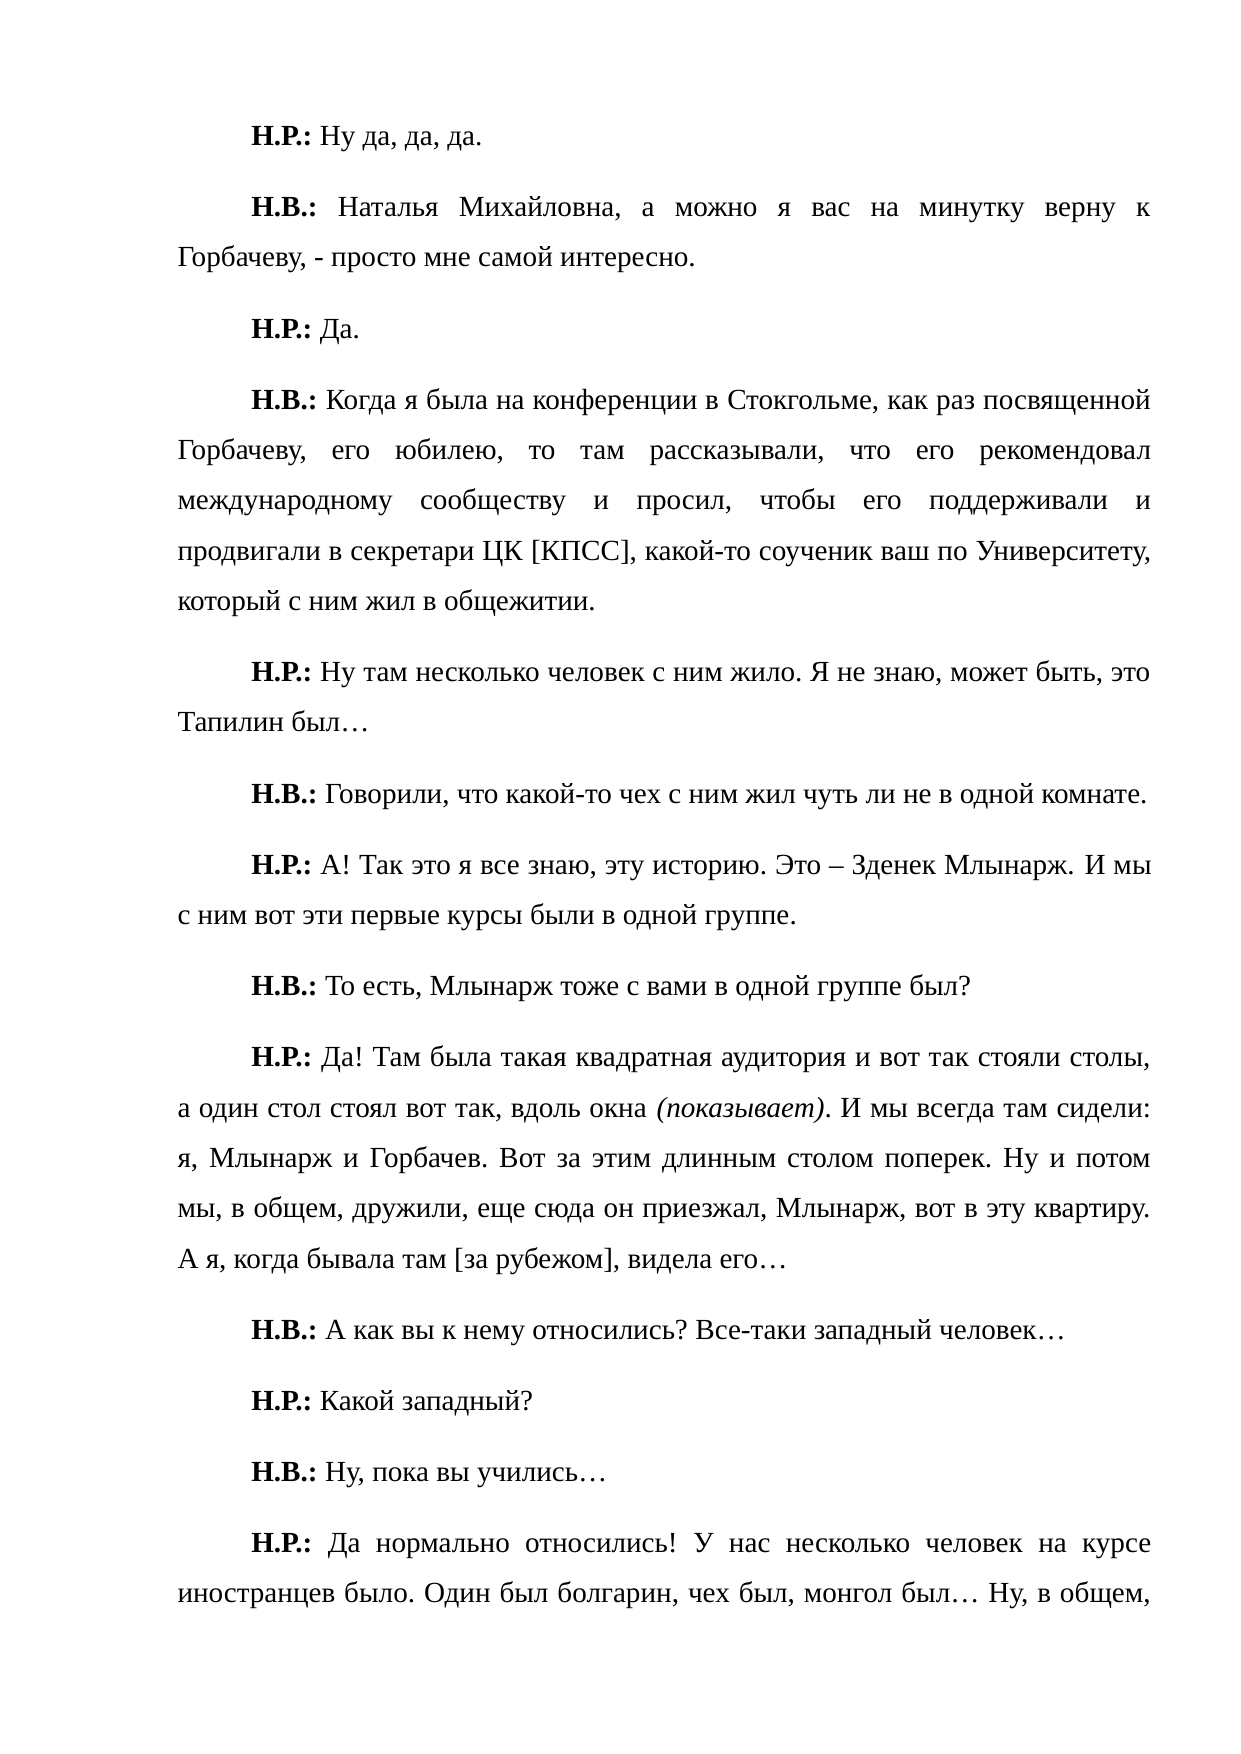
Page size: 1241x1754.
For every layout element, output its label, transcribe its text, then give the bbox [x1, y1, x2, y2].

text Н.В.: А как вы к нему относились? Все-таки западный человек… [177, 1312, 1152, 1345]
text Н.Р.: Да! Там была такая квадратная аудитория и вот так стояли столы, а один стол стоял вот так, вдоль окна (показывает). И мы всегда там сидели: я, Млынарж и Горбачев. Вот за этим длинным столом поперек. Ну и потом мы, в общем, дружили, еще сюда он приезжал, Млынарж, вот в эту квартиру. А я, когда бывала там [за рубежом], видела его… [177, 1039, 1152, 1274]
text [177, 1525, 1152, 1609]
text Н.В.: Наталья Михайловна, а можно я вас на минутку верну к Горбачеву, - просто мне самой интересно. [177, 189, 1152, 273]
text Н.В.: То есть, Млынарж тоже с вами в одной группе был? [177, 968, 1152, 1002]
text Н.В.: Ну, пока вы учились… [177, 1454, 1152, 1488]
text Н.Р.: Да. [177, 311, 1152, 344]
text Н.Р.: Ну да, да, да. [177, 118, 1152, 152]
text Н.Р.: Ну там несколько человек с ним жило. Я не знаю, может быть, это Тапилин был… [177, 654, 1152, 738]
text Н.Р.: А! Так это я все знаю, эту историю. Это – Зденек Млынарж. И мы с ним вот эти первые курсы были в одной группе. [177, 847, 1152, 931]
text Н.Р.: Какой западный? [177, 1383, 1152, 1417]
text Н.В.: Говорили, что какой-то чех с ним жил чуть ли не в одной комнате. [177, 776, 1152, 809]
text Н.В.: Когда я была на конференции в Стокгольме, как раз посвященной Горбачеву, его юбилею, то там рассказывали, что его рекомендовал международному сообществу и просил, чтобы его поддерживали и продвигали в секретари ЦК [КПСС], какой-то соученик ваш по Университету, который с ним жил в общежитии. [177, 382, 1152, 617]
